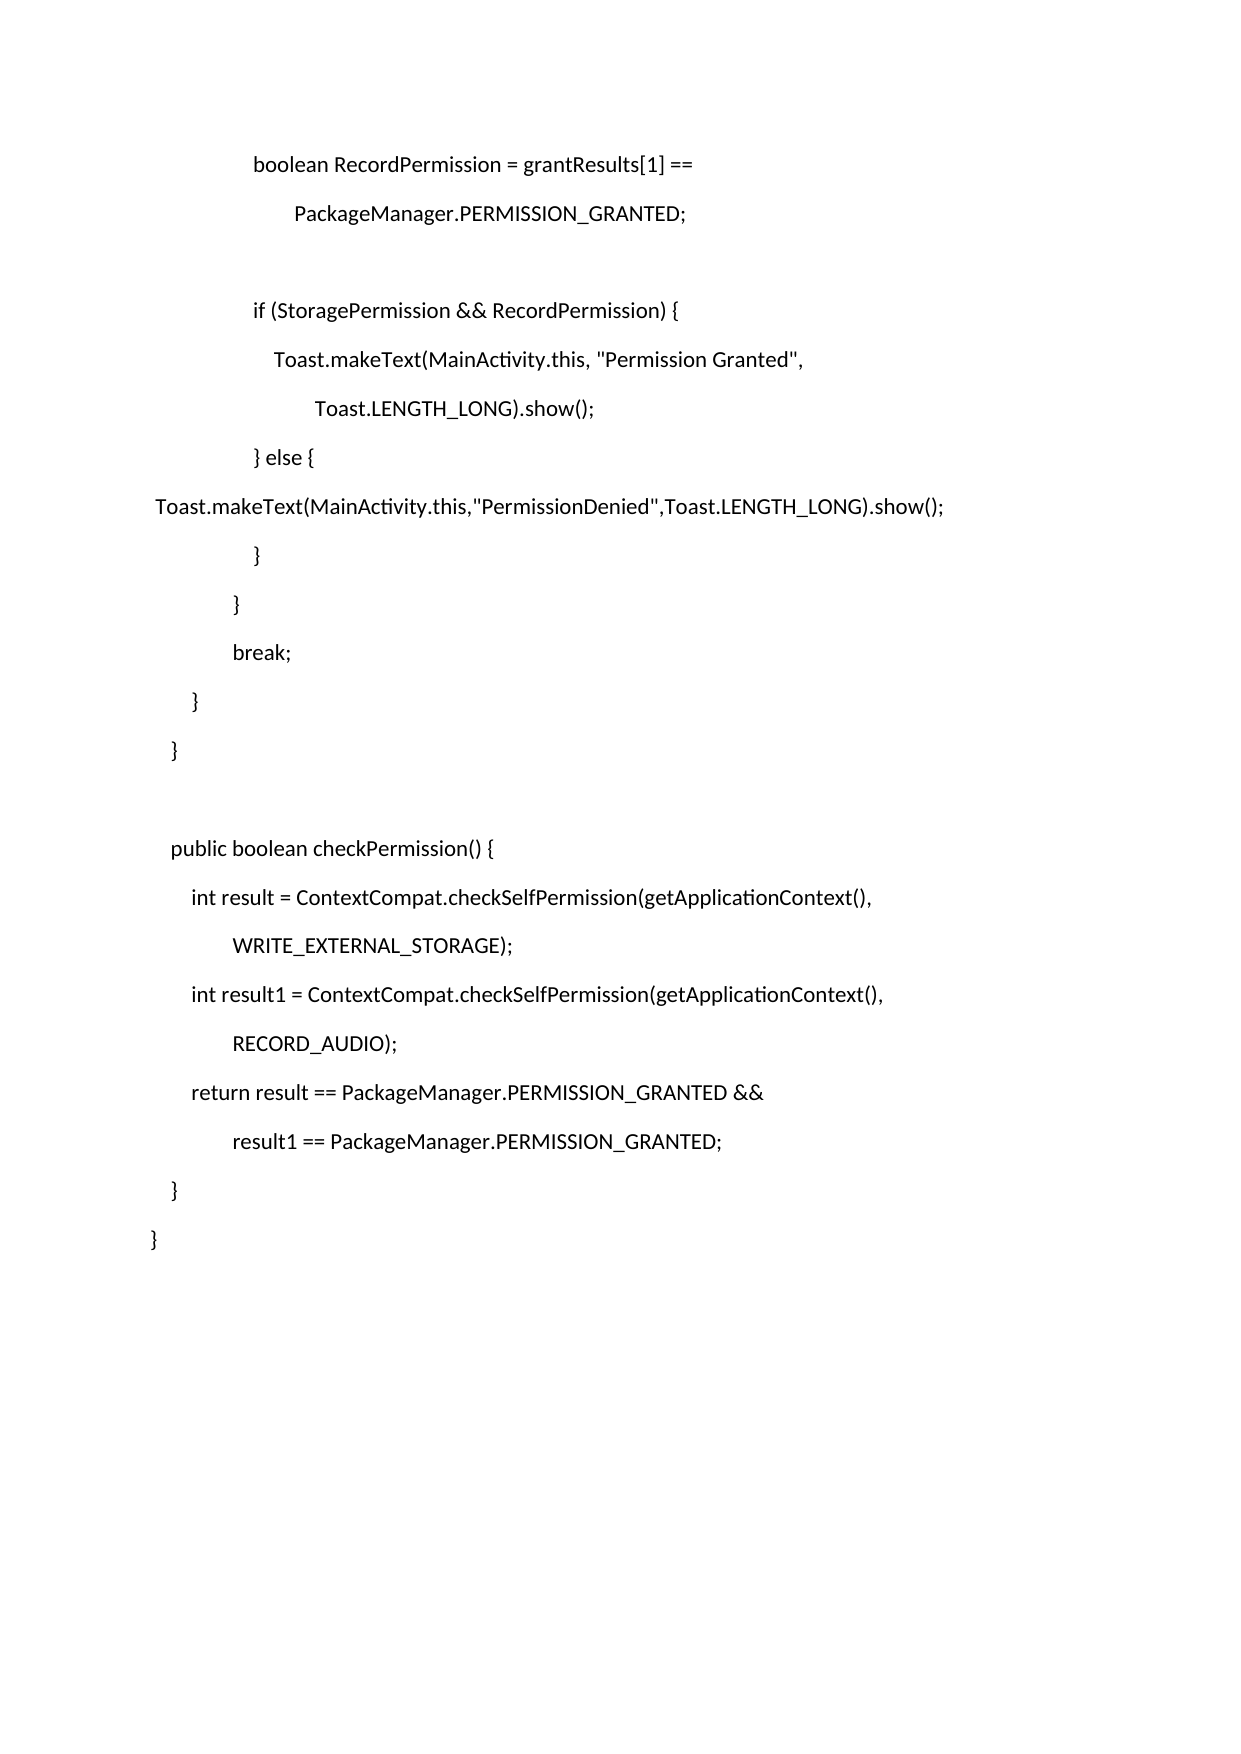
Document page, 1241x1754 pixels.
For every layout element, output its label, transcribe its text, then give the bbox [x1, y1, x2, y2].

text int result1 = ContextCompat.checkSelfPermission(getApplicationContext(), [150, 981, 1090, 1008]
text WRITE_EXTERNAL_STORAGE); [150, 932, 1090, 960]
text Toast.LENGTH_LONG).show(); [150, 394, 1090, 422]
text } [150, 541, 1090, 569]
text } [150, 1176, 1090, 1204]
text } else { [150, 443, 1090, 471]
text break; [150, 638, 1090, 667]
text } [150, 687, 1090, 715]
text boolean RecordPermission = grantResults[1] == [150, 150, 1090, 178]
text } [150, 736, 1090, 764]
text result1 == PackageManager.PERMISSION_GRANTED; [150, 1127, 1090, 1155]
text RECORD_AUDIO); [150, 1029, 1090, 1057]
text int result = ContextCompat.checkSelfPermission(getApplicationContext(), [150, 883, 1090, 911]
text } [150, 1225, 1090, 1253]
text if (StoragePermission && RecordPermission) { [150, 297, 1090, 324]
text return result == PackageManager.PERMISSION_GRANTED && [150, 1078, 1090, 1106]
text } [150, 590, 1090, 618]
text public boolean checkPermission() { [150, 834, 1090, 862]
text PackageManager.PERMISSION_GRANTED; [150, 199, 1090, 227]
text Toast.makeText(MainActivity.this,"PermissionDenied",Toast.LENGTH_LONG).show(); [150, 492, 1090, 520]
text Toast.makeText(MainActivity.this, "Permission Granted", [150, 345, 1090, 373]
